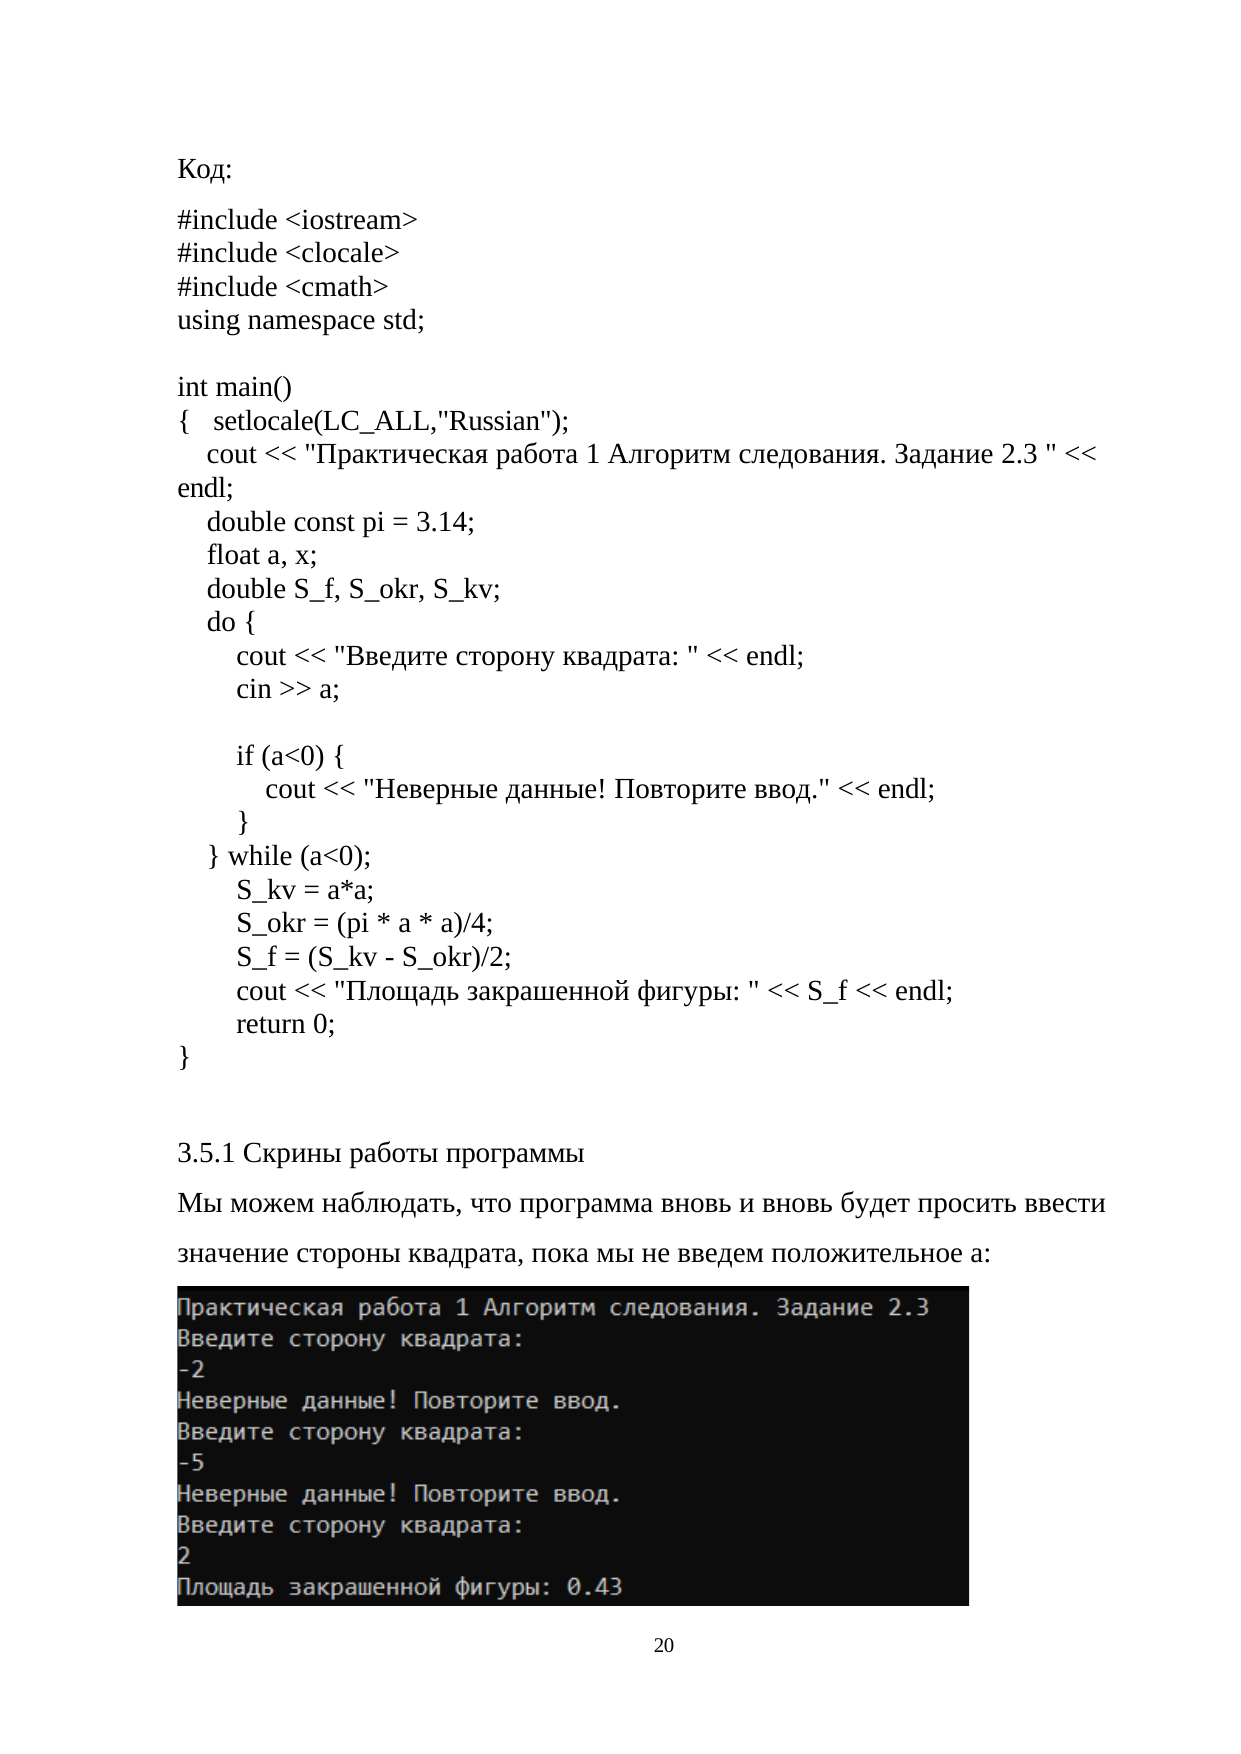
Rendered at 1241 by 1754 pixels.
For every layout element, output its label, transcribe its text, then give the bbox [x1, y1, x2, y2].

text Мы можем наблюдать, что программа вновь и вновь будет просить ввести значение стороны квадрата, пока мы не введем положительное а: [177, 1186, 1181, 1268]
text double const pi = 3.14; float a, x; [207, 504, 477, 571]
text { setlocale(LC_ALL,"Russian"); [177, 403, 1181, 437]
text } [236, 805, 1181, 838]
text #include <iostream> #include <clocale> #include <cmath> using namespace std; [177, 202, 429, 336]
text } [177, 1040, 1181, 1073]
text cout << "Неверные данные! Повторите ввод." << endl; [265, 771, 1181, 805]
text cout << "Практическая работа 1 Алгоритм следования. Задание 2.3 " << endl; [177, 437, 1138, 504]
text Код: [177, 151, 1181, 185]
text cout << "Введите сторону квадрата: " << endl; cin >> a; [236, 638, 832, 705]
text int main() [177, 369, 1181, 403]
text cout << "Площадь закрашенной фигуры: " << S_f << endl; return 0; [236, 973, 1016, 1040]
text S_okr = (pi * a * a)/4; S_f = (S_kv - S_okr)/2; [236, 906, 526, 973]
picture [177, 1286, 970, 1606]
text } while (a<0); S_kv = a*a; [206, 838, 429, 906]
list Скрины работы программы [177, 1135, 1181, 1169]
text if (a<0) { [236, 738, 1181, 771]
text double S_f, S_okr, S_kv; do { [207, 571, 502, 638]
